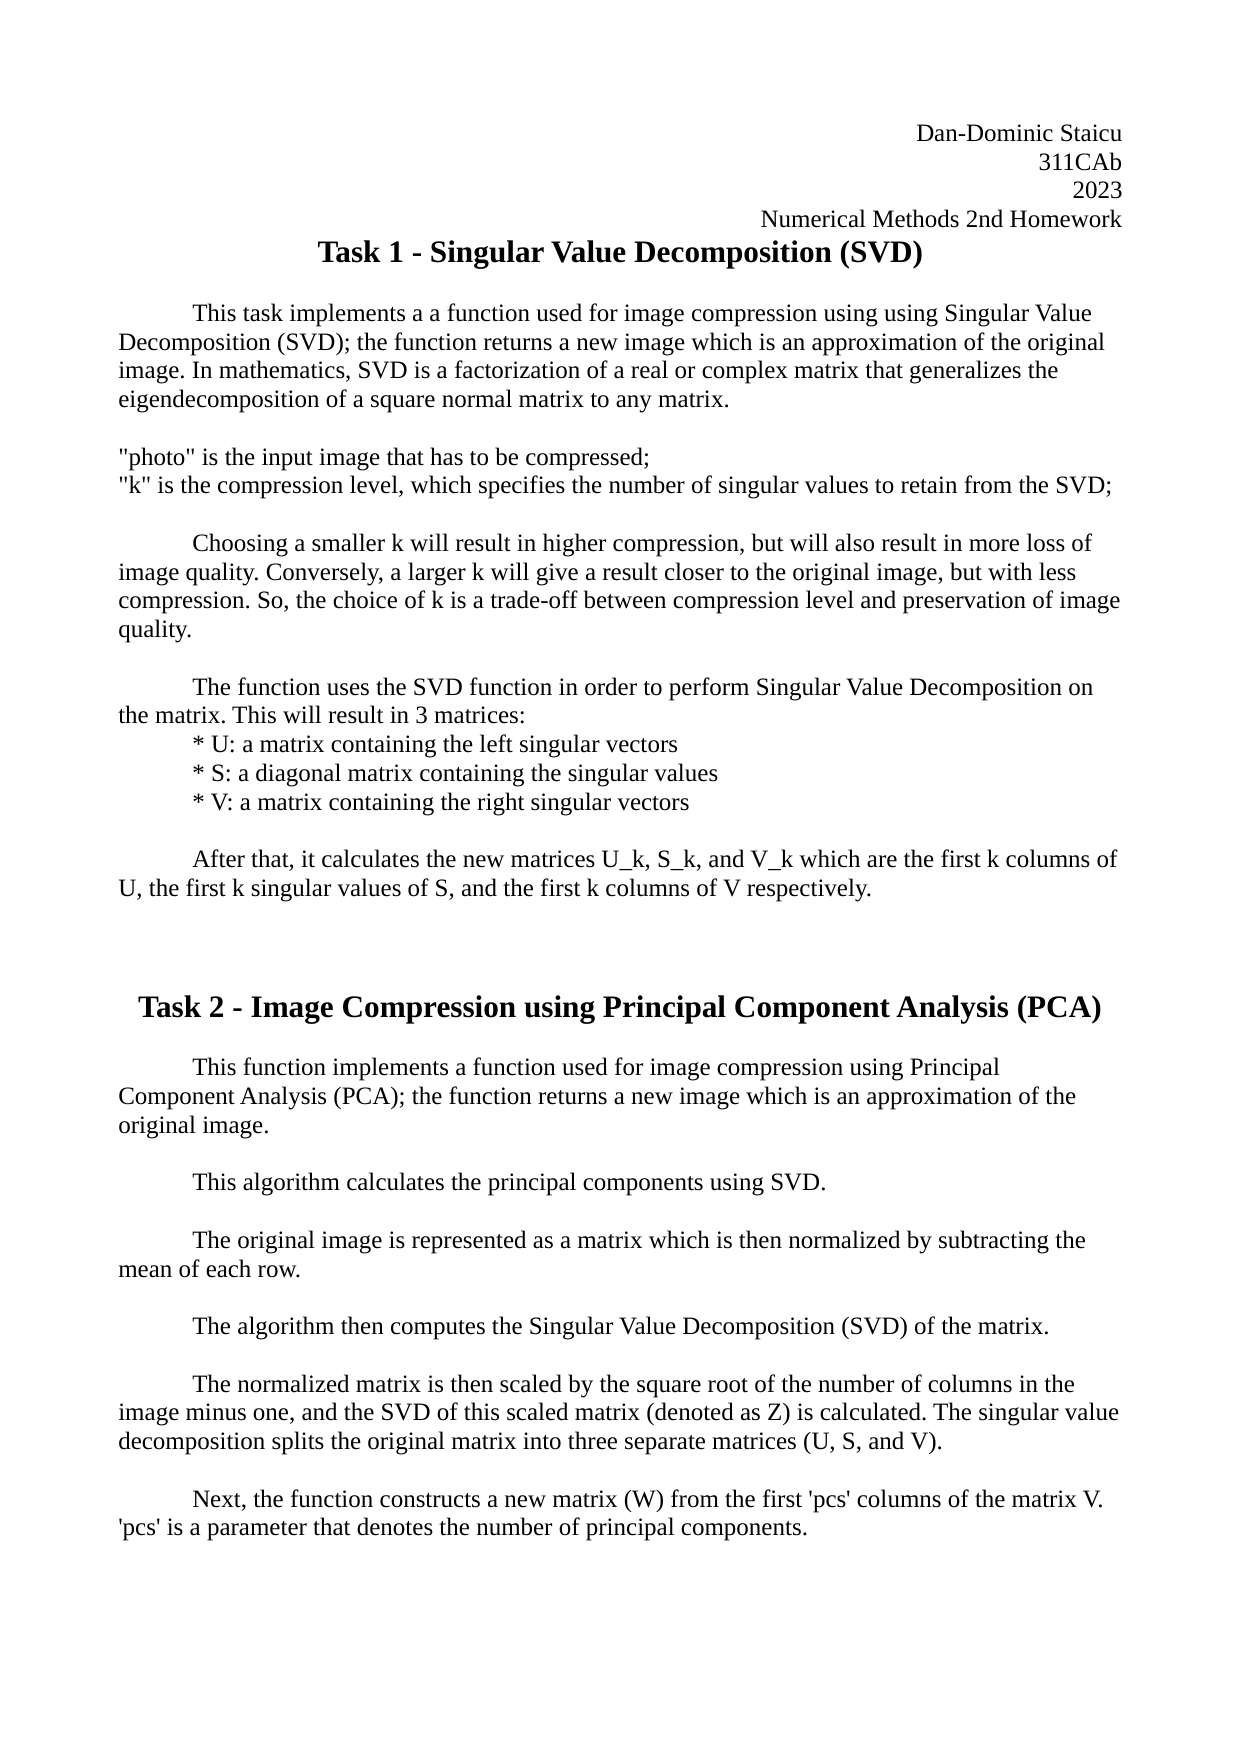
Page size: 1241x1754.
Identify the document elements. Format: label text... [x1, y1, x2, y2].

text Task 2 - Image Compression using Principal Component Analysis (PCA) [118, 988, 1122, 1024]
text This algorithm calculates the principal components using SVD. [118, 1167, 1122, 1196]
text Task 1 - Singular Value Decomposition (SVD) [118, 233, 1122, 269]
text The algorithm then computes the Singular Value Decomposition (SVD) of the matrix. [118, 1311, 1122, 1340]
text Choosing a smaller k will result in higher compression, but will also result in more loss of image quality. Conversely, a larger k will give a result closer to the original image, but with less compression. So, the choice of k is a trade-off between compression level and preservation of image quality. [118, 528, 1122, 643]
text The function uses the SVD function in order to perform Singular Value Decomposition on the matrix. This will result in 3 matrices: [118, 672, 1122, 729]
text Next, the function constructs a new matrix (W) from the first 'pcs' columns of the matrix V. 'pcs' is a parameter that denotes the number of principal components. [118, 1484, 1122, 1541]
text After that, it calculates the new matrices U_k, S_k, and V_k which are the first k columns of U, the first k singular values of S, and the first k columns of V respectively. [118, 844, 1122, 902]
text The normalized matrix is then scaled by the square root of the number of columns in the image minus one, and the SVD of this scaled matrix (denoted as Z) is calculated. The singular value decomposition splits the original matrix into three separate matrices (U, S, and V). [118, 1369, 1122, 1455]
text "photo" is the input image that has to be compressed; [118, 442, 1122, 470]
text The original image is represented as a matrix which is then normalized by subtracting the mean of each row. [118, 1225, 1122, 1282]
text * S: a diagonal matrix containing the singular values [118, 758, 1122, 787]
text * U: a matrix containing the left singular vectors [118, 729, 1122, 758]
text This task implements a a function used for image compression using using Singular Value Decomposition (SVD); the function returns a new image which is an approximation of the original image. In mathematics, SVD is a factorization of a real or complex matrix that generalizes the eigendecomposition of a square normal matrix to any matrix. [118, 298, 1122, 413]
text This function implements a function used for image compression using Principal Component Analysis (PCA); the function returns a new image which is an approximation of the original image. [118, 1052, 1122, 1139]
text * V: a matrix containing the right singular vectors [118, 787, 1122, 815]
text "k" is the compression level, which specifies the number of singular values to retain from the SVD; [118, 470, 1122, 499]
